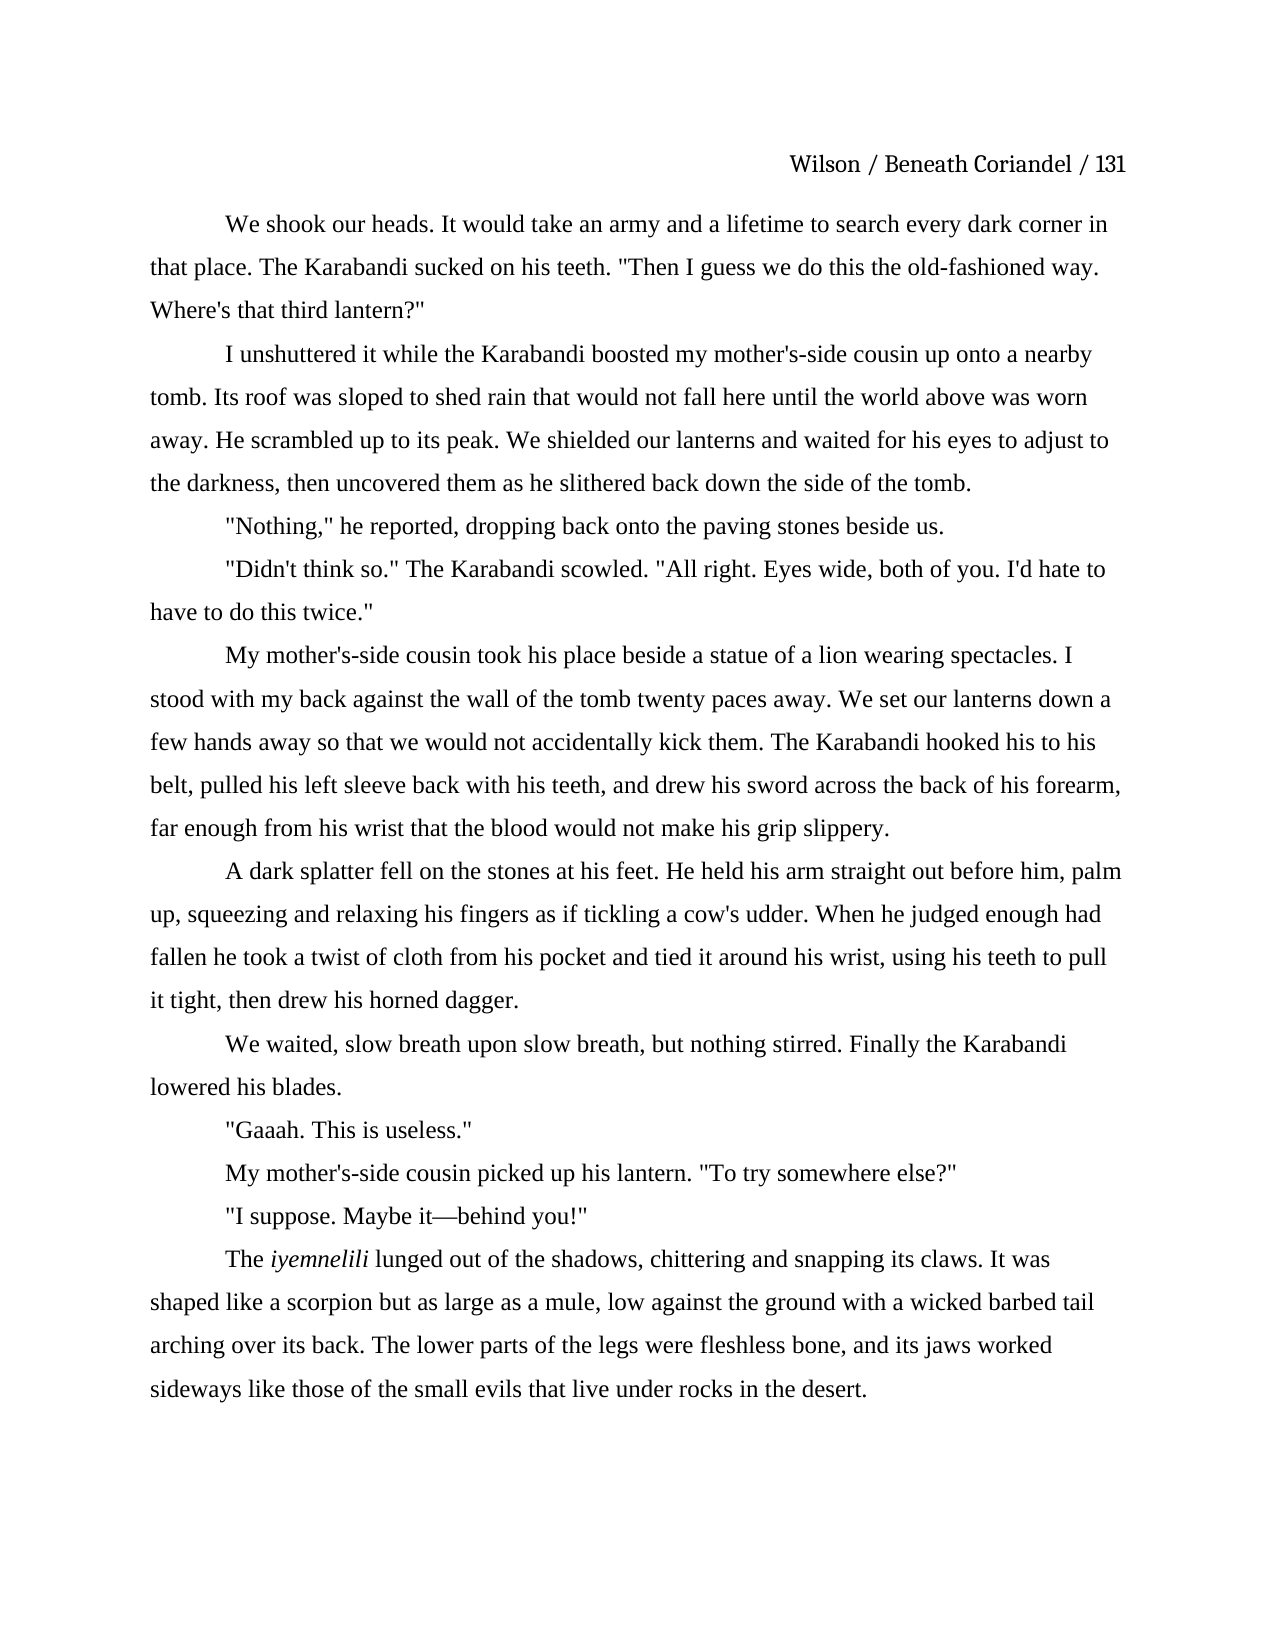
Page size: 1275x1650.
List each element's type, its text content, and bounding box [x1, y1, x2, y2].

text "Gaaah. This is useless." [150, 1115, 1125, 1144]
text My mother's-side cousin took his place beside a statue of a lion wearing spectacles. I stood with my back against the wall of the tomb twenty paces away. We set our lanterns down a few hands away so that we would not accidentally kick them. The Karabandi hooked his to his belt, pulled his left sleeve back with his teeth, and drew his sword across the back of his forearm, far enough from his wrist that the blood would not make his grip slippery. [150, 641, 1125, 842]
text We shook our heads. It would take an army and a lifetime to search every dark corner in that place. The Karabandi sucked on his teeth. "Then I guess we do this the old-fashioned way. Where's that third lantern?" [150, 209, 1125, 324]
text "Nothing," he reported, dropping back onto the paving stones beside us. [150, 511, 1125, 540]
text My mother's-side cousin picked up his lantern. "To try somewhere else?" [150, 1158, 1125, 1187]
text "I suppose. Maybe it—behind you!" [150, 1201, 1125, 1230]
text "Didn't think so." The Karabandi scowled. "All right. Eyes wide, both of you. I'd hate to have to do this twice." [150, 554, 1125, 626]
text The iyemnelili lunged out of the shadows, chittering and snapping its claws. It was shaped like a scorpion but as large as a mule, low against the ground with a wicked barbed tail arching over its back. The lower parts of the legs were fleshless bone, and its jaws worked sideways like those of the small evils that live under rocks in the desert. [150, 1244, 1125, 1402]
text We waited, slow breath upon slow breath, but nothing stirred. Finally the Karabandi lowered his blades. [150, 1029, 1125, 1101]
text I unshuttered it while the Karabandi boosted my mother's-side cousin up onto a nearby tomb. Its roof was sloped to shed rain that would not fall here until the world above was worn away. He scrambled up to its peak. We shielded our lanterns and waited for his eyes to adjust to the darkness, then uncovered them as he slithered back down the side of the tomb. [150, 339, 1125, 497]
text A dark splatter fell on the stones at his feet. He held his arm straight out before him, palm up, squeezing and relaxing his fingers as if tickling a cow's udder. When he judged enough had fallen he took a twist of cloth from his pocket and tied it around his wrist, using his teeth to pull it tight, then drew his horned dagger. [150, 856, 1125, 1014]
